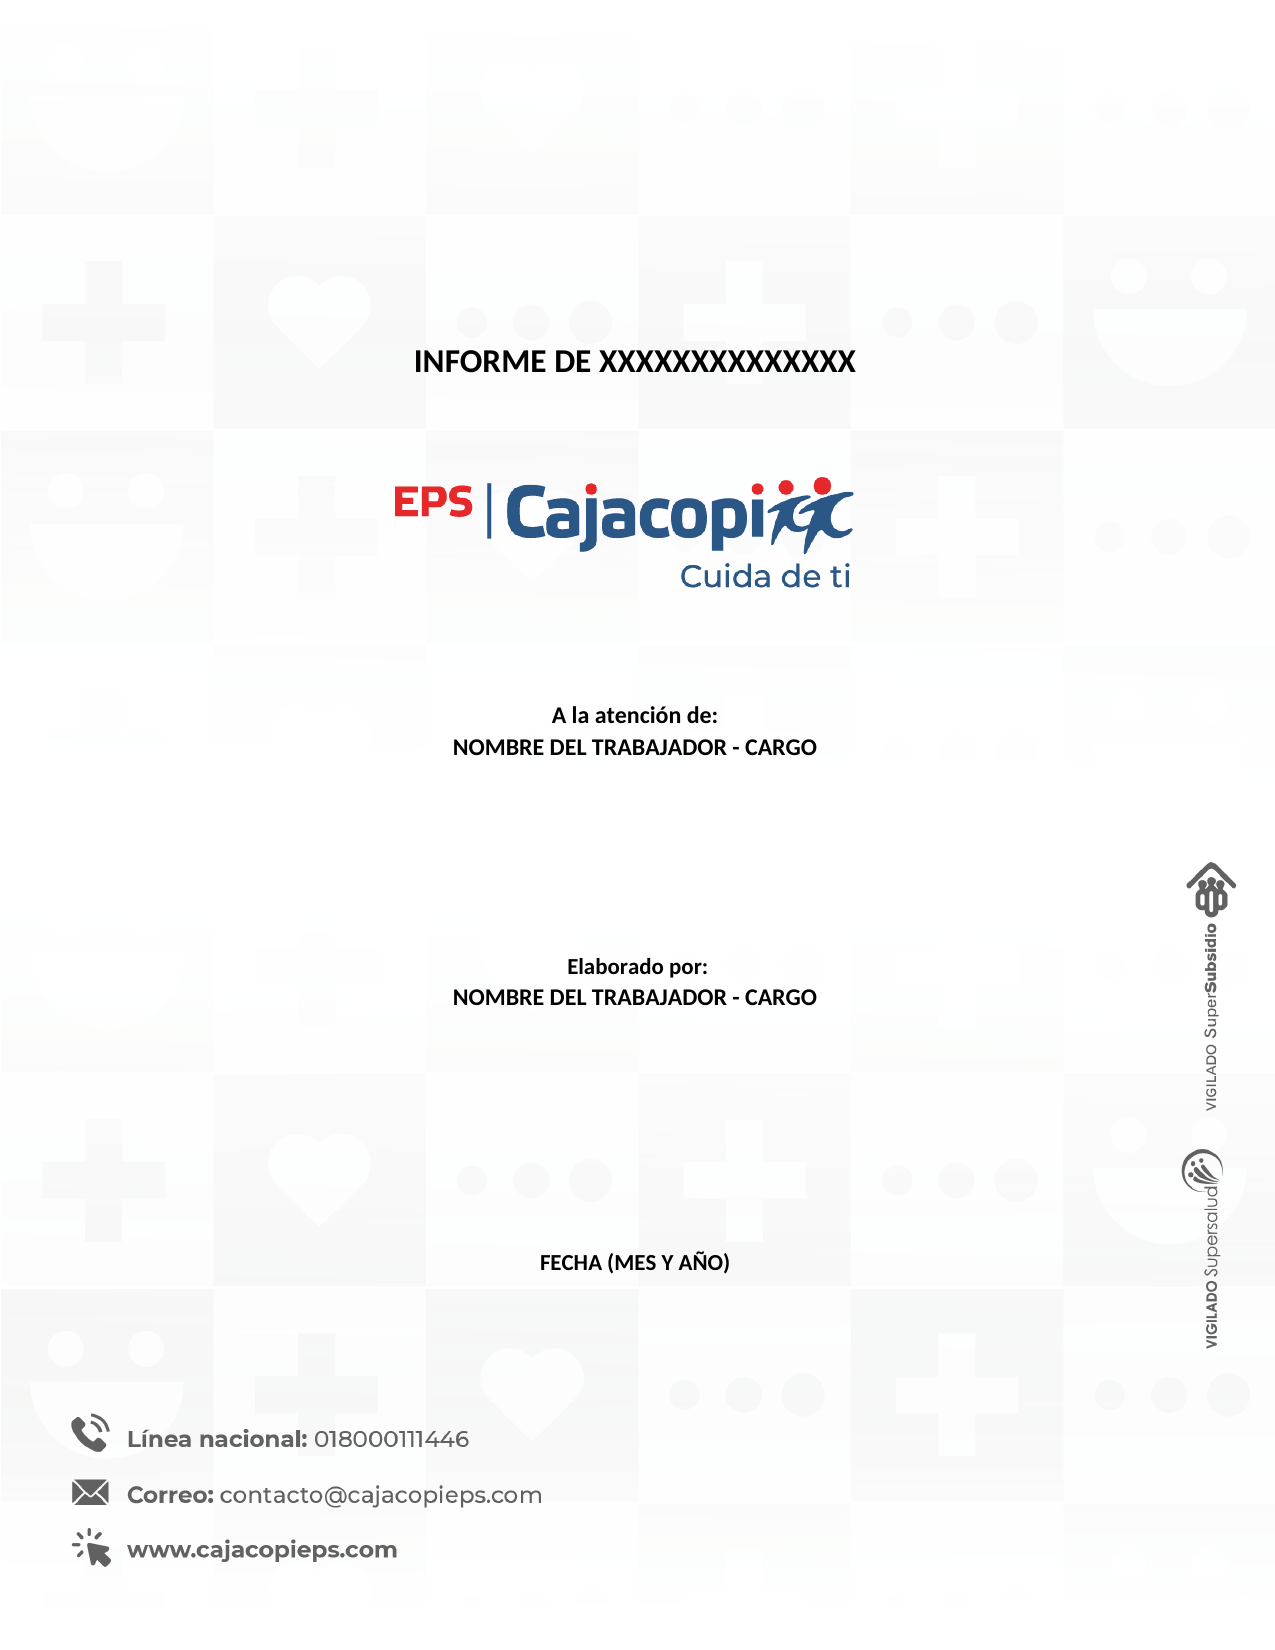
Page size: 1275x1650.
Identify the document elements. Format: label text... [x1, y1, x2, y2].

text NOMBRE DEL TRABAJADOR - CARGO [177, 982, 1093, 1011]
picture [0, 0, 1275, 1650]
text FECHA (MES Y AÑO) [177, 1248, 1093, 1276]
text A la atención de: [177, 700, 1093, 729]
text NOMBRE DEL TRABAJADOR - CARGO [177, 732, 1093, 761]
text Elaborado por: [177, 952, 1093, 980]
text INFORME DE XXXXXXXXXXXXXX [177, 340, 1093, 381]
